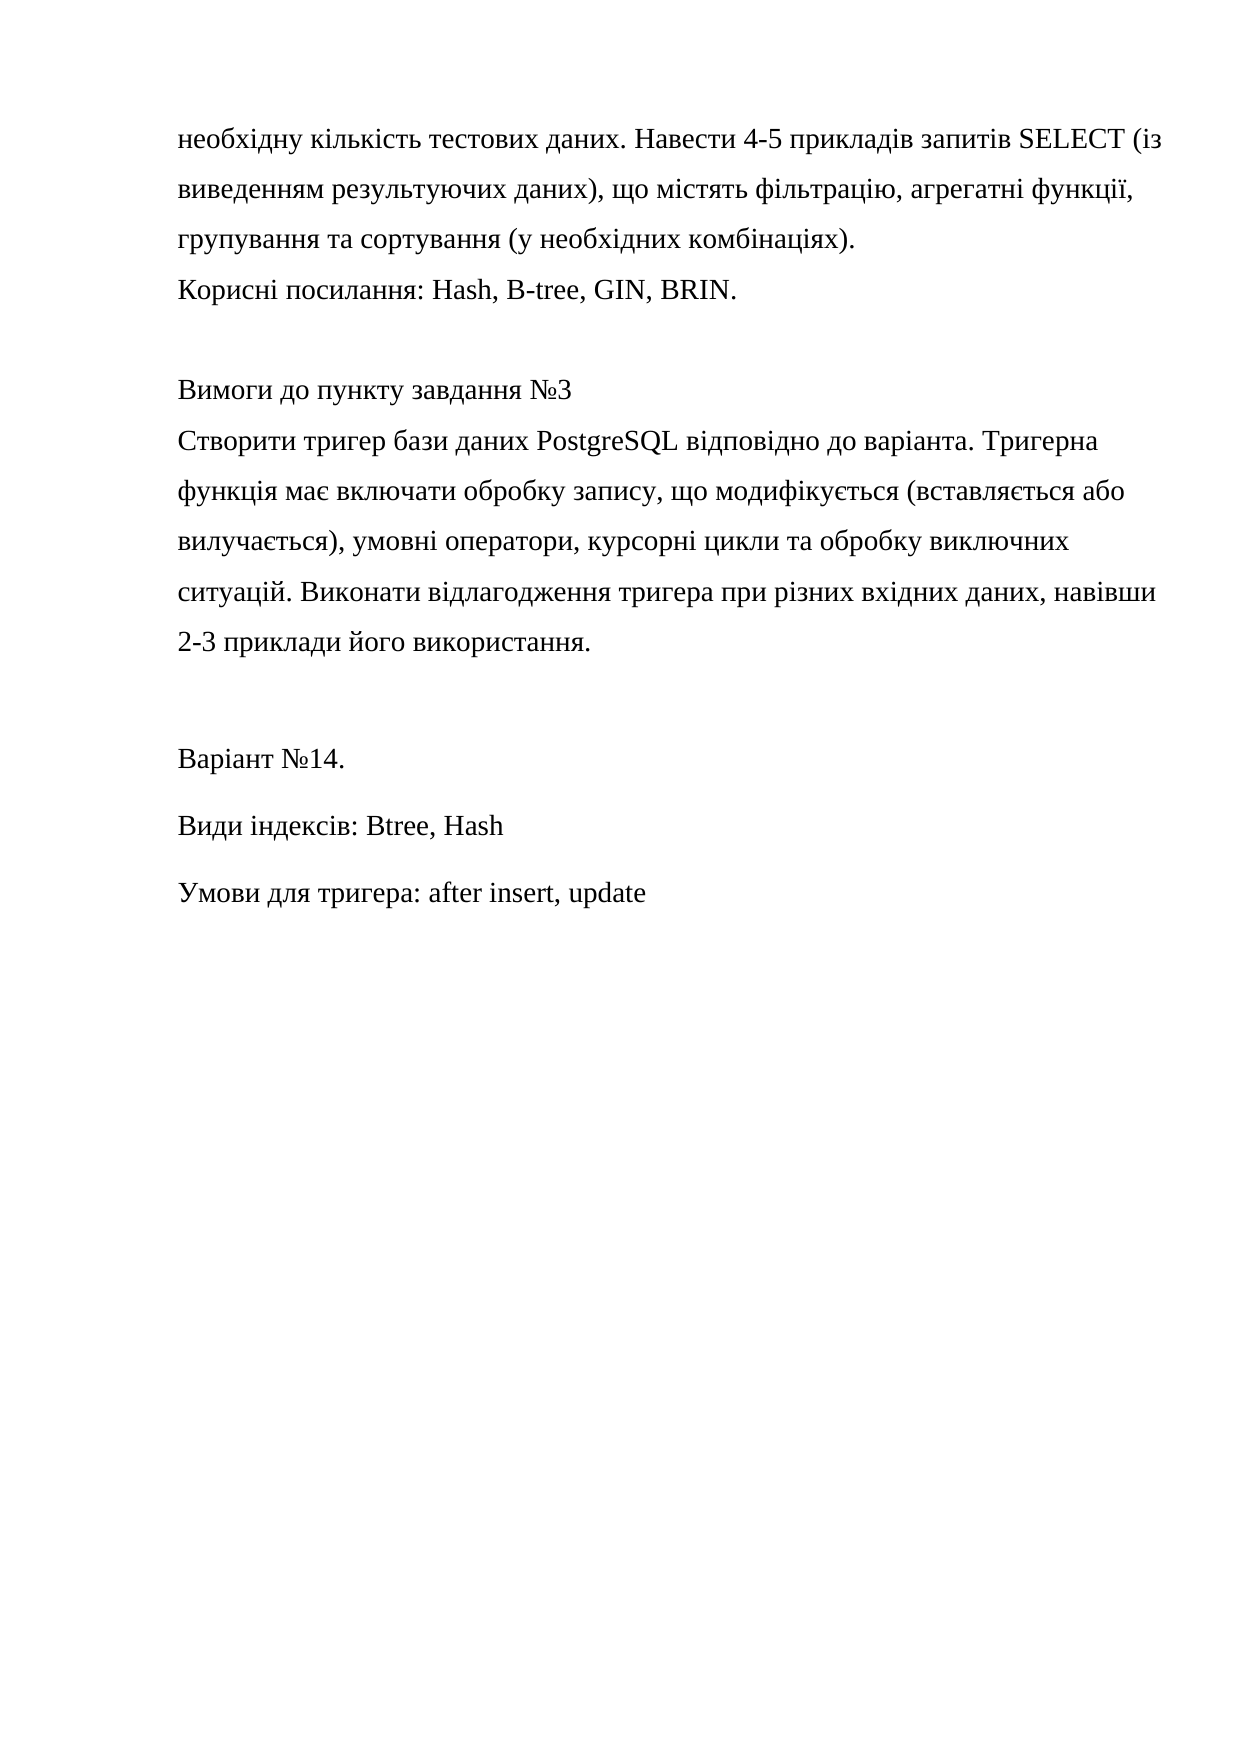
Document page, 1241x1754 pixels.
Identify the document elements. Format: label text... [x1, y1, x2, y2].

text Варіант №14. [177, 741, 1226, 775]
text функція має включати обробку запису, що модифікується (вставляється або [177, 473, 1226, 507]
text необхідну кількість тестових даних. Навести 4-5 прикладів запитів SELECT (із виведенням результуючих даних), що містять фільтрацію, агрегатні функції, [177, 121, 1226, 205]
text вилучається), умовні оператори, курсорні цикли та обробку виключних [177, 523, 1226, 557]
text Корисні посилання: Hash, B-tree, GIN, BRIN. [177, 272, 1226, 305]
text ситуацій. Виконати відлагодження тригера при різних вхідних даних, навівши [177, 574, 1226, 607]
text 2-3 приклади його використання. [177, 624, 1226, 658]
text Види індексів: Btree, Hash [177, 808, 1226, 842]
text Умови для тригера: after insert, update [177, 875, 1226, 909]
text Створити тригер бази даних PostgreSQL відповідно до варіанта. Тригерна [177, 423, 1226, 456]
text Вимоги до пункту завдання №3 [177, 372, 1226, 406]
text групування та сортування (у необхідних комбінаціях). [177, 222, 1226, 255]
